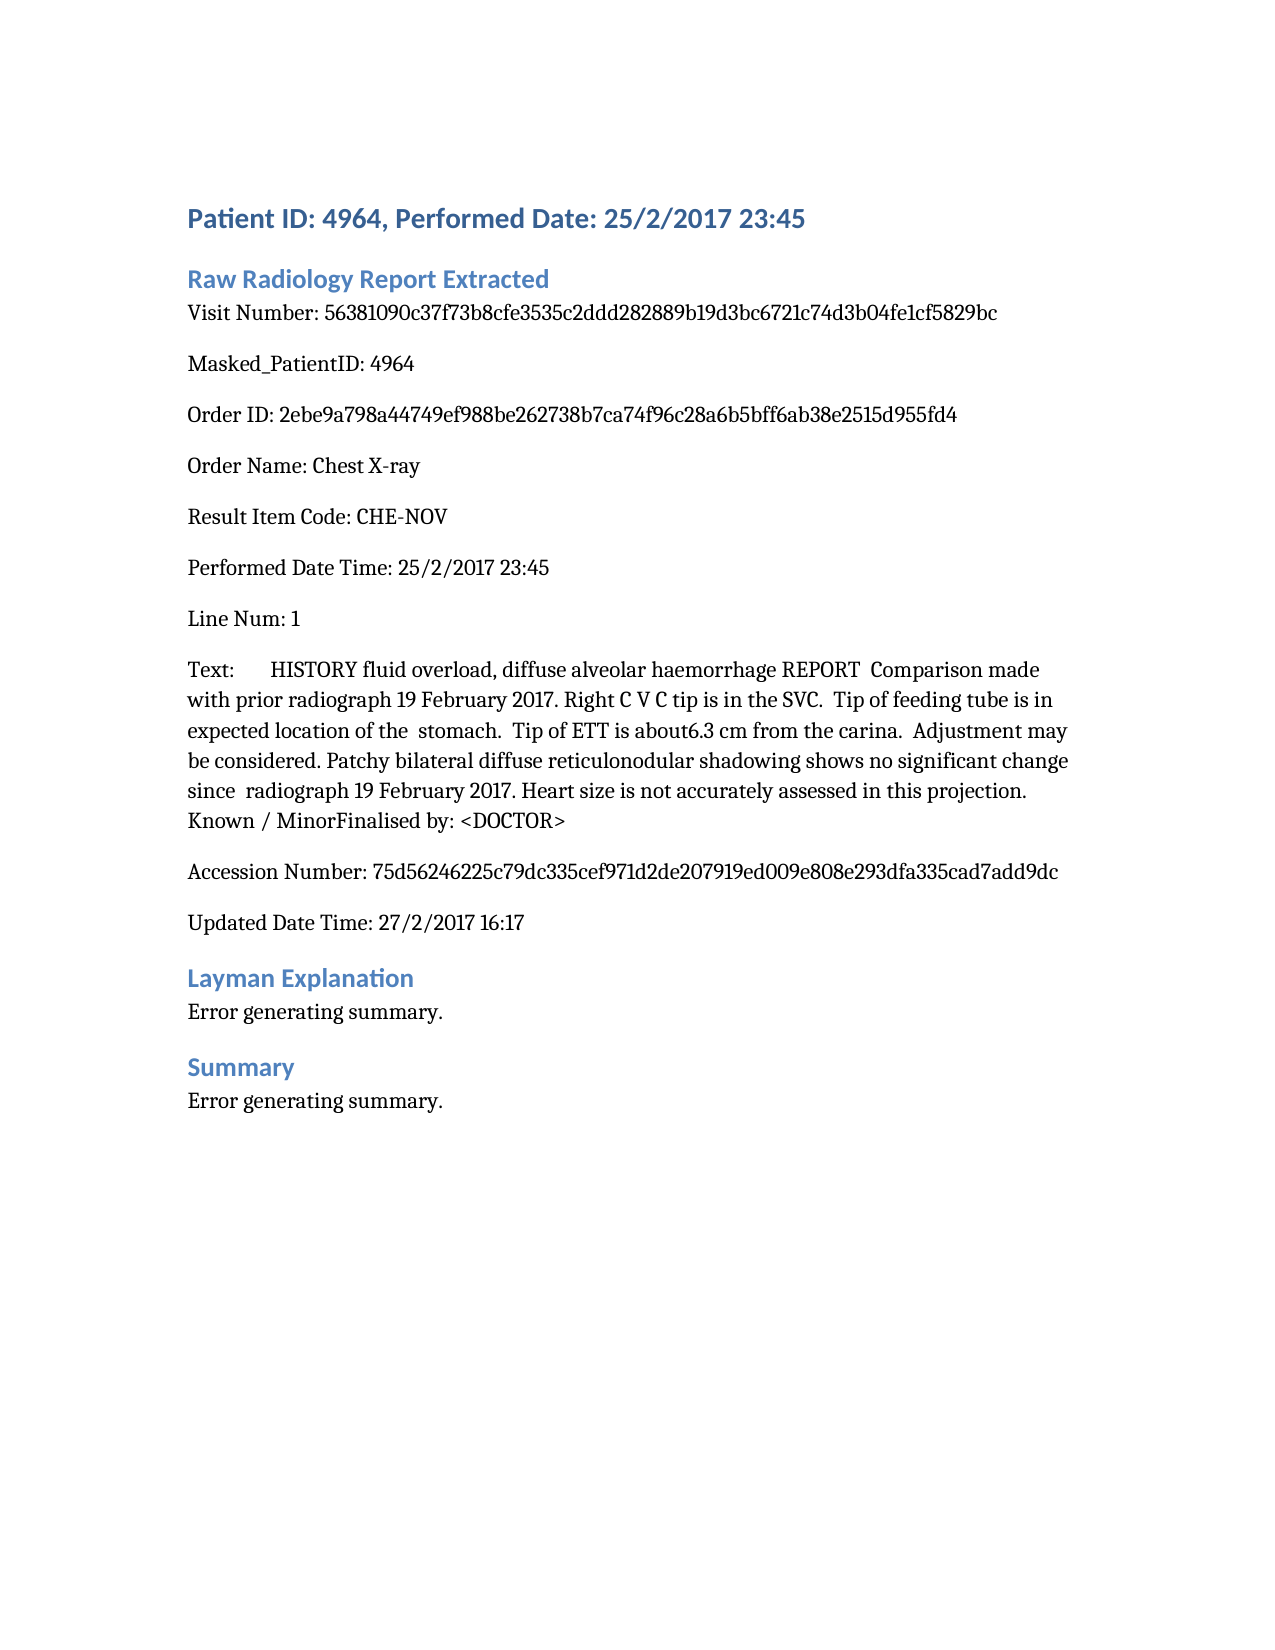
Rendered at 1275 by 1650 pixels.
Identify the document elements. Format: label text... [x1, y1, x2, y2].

text Accession Number: 75d56246225c79dc335cef971d2de207919ed009e808e293dfa335cad7add9dc [187, 859, 1087, 885]
subtitle Summary [187, 1050, 1087, 1083]
text Text: HISTORY fluid overload, diffuse alveolar haemorrhage REPORT Comparison made with prior radiograph 19 February 2017. Right C V C tip is in the SVC. Tip of feeding tube is in expected location of the stomach. Tip of ETT is about6.3 cm from the carina. Adjustment may be considered. Patchy bilateral diffuse reticulonodular shadowing shows no significant change since radiograph 19 February 2017. Heart size is not accurately assessed in this projection. Known / MinorFinalised by: <DOCTOR> [187, 657, 1087, 834]
text Order Name: Chest X-ray [187, 453, 1087, 479]
text Updated Date Time: 27/2/2017 16:17 [187, 910, 1087, 936]
subtitle Patient ID: 4964, Performed Date: 25/2/2017 23:45 [187, 200, 1087, 236]
text Masked_PatientID: 4964 [187, 351, 1087, 377]
text Visit Number: 56381090c37f73b8cfe3535c2ddd282889b19d3bc6721c74d3b04fe1cf5829bc [187, 300, 1087, 326]
text Line Num: 1 [187, 606, 1087, 632]
subtitle Layman Explanation [187, 961, 1087, 994]
text Order ID: 2ebe9a798a44749ef988be262738b7ca74f96c28a6b5bff6ab38e2515d955fd4 [187, 402, 1087, 428]
text Result Item Code: CHE-NOV [187, 504, 1087, 530]
text Error generating summary. [187, 1088, 1087, 1114]
text Error generating summary. [187, 999, 1087, 1025]
subtitle Raw Radiology Report Extracted [187, 262, 1087, 295]
text Performed Date Time: 25/2/2017 23:45 [187, 555, 1087, 581]
